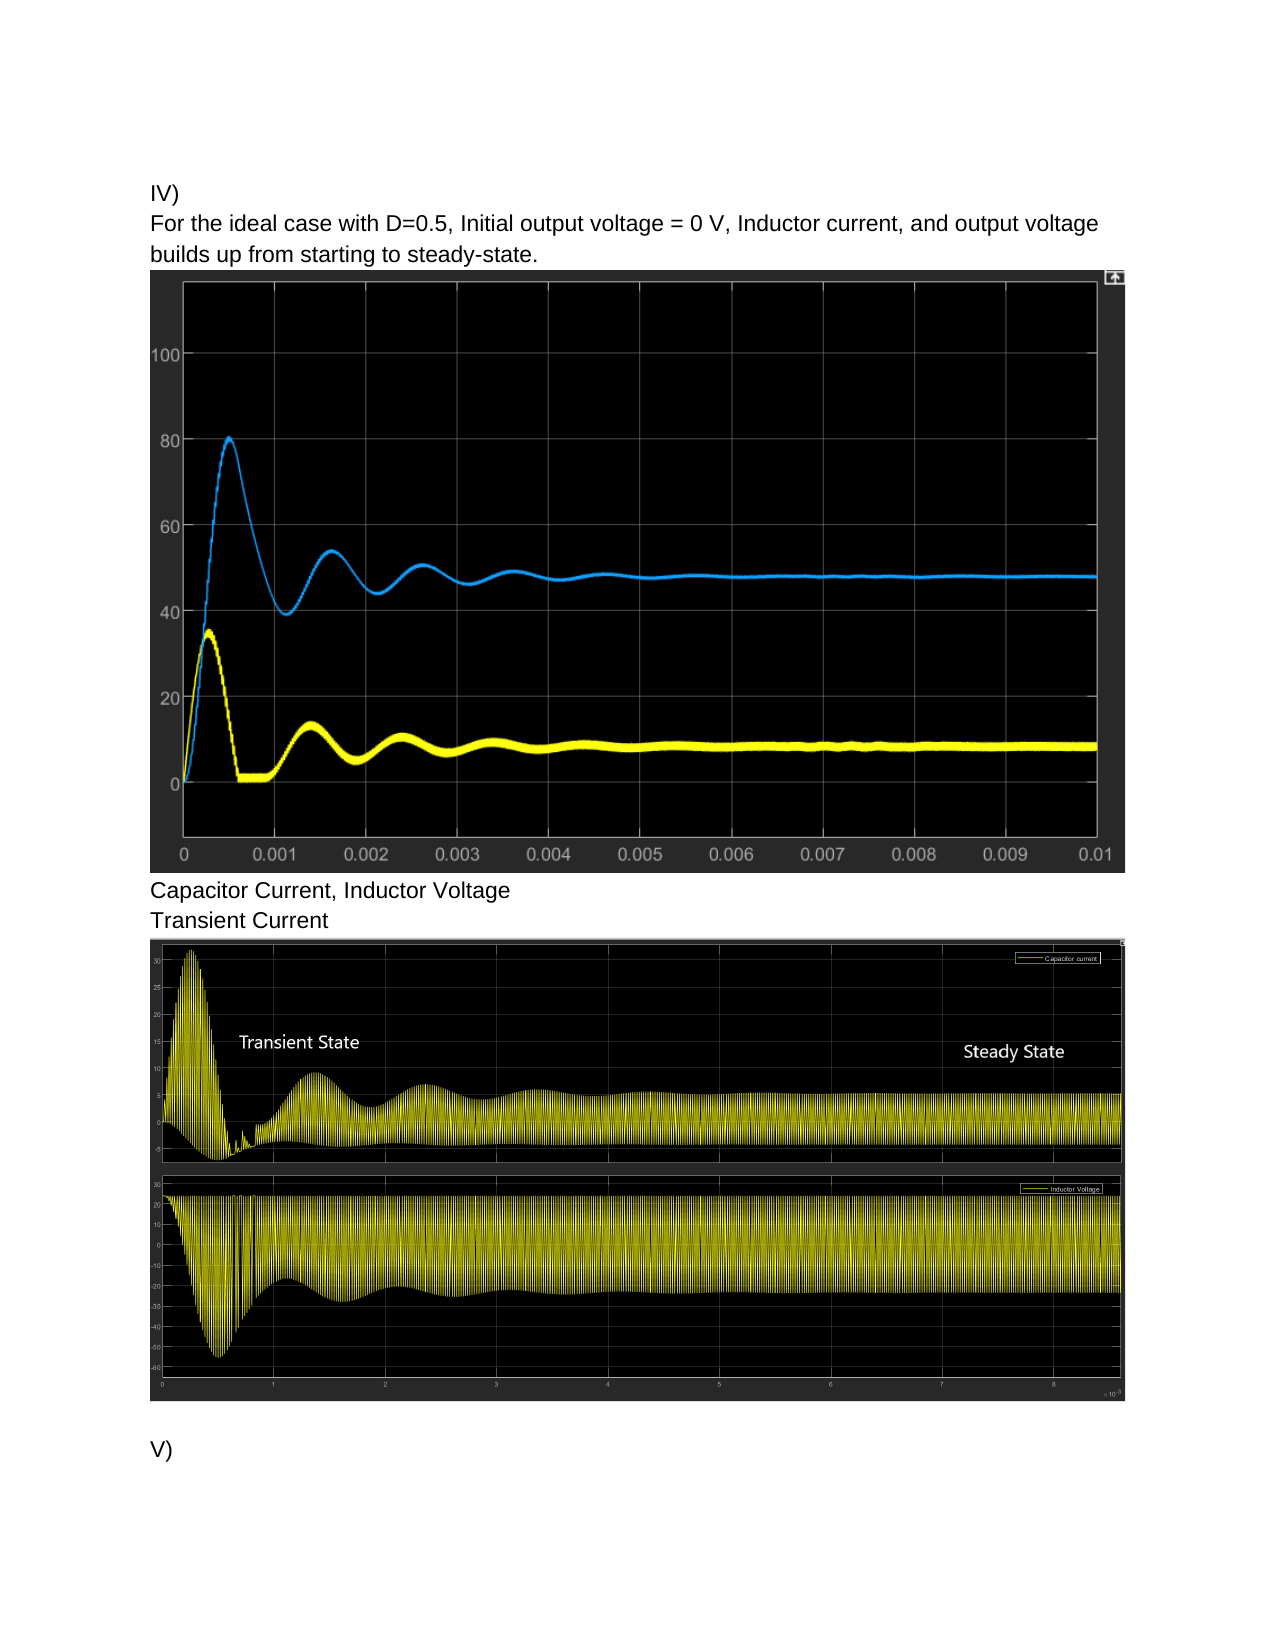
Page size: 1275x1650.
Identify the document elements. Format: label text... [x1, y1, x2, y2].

text For the ideal case with D=0.5, Initial output voltage = 0 V, Inductor current, and output voltage builds up from starting to steady-state. [150, 210, 1125, 267]
text V) [150, 1436, 1125, 1462]
picture [150, 937, 1125, 1402]
text Transient Current [150, 907, 1125, 933]
text IV) [150, 180, 1125, 207]
text Capacitor Current, Inductor Voltage [150, 877, 1125, 903]
picture [150, 270, 1125, 873]
